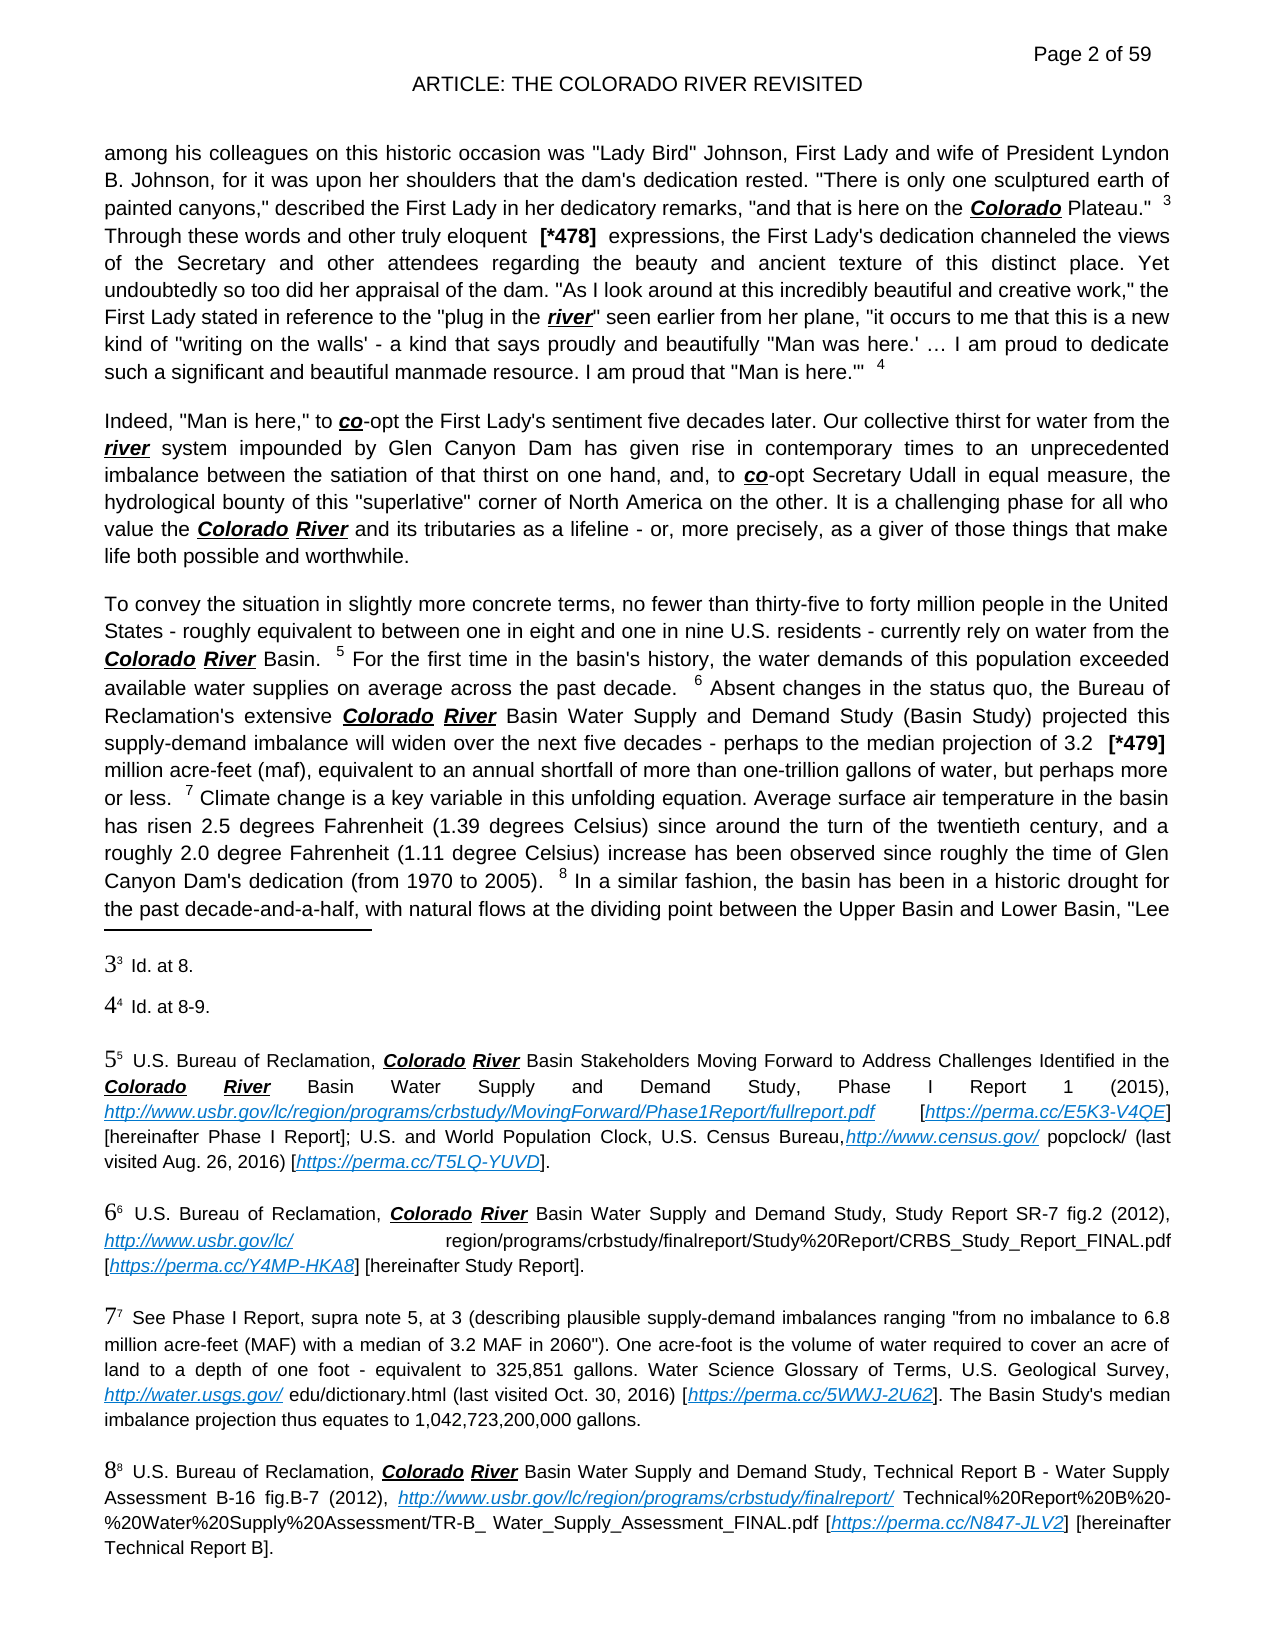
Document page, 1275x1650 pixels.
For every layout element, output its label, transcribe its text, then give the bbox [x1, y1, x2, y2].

text To convey the situation in slightly more concrete terms, no fewer than thirty-five to forty million people in the United States - roughly equivalent to between one in eight and one in nine U.S. residents - currently rely on water from the Colorado River Basin. 5 For the first time in the basin's history, the water demands of this population exceeded available water supplies on average across the past decade. 6 Absent changes in the status quo, the Bureau of Reclamation's extensive Colorado River Basin Water Supply and Demand Study (Basin Study) projected this supply-demand imbalance will widen over the next five decades - perhaps to the median projection of 3.2 [*479] million acre-feet (maf), equivalent to an annual shortfall of more than one-trillion gallons of water, but perhaps more or less. 7 Climate change is a key variable in this unfolding equation. Average surface air temperature in the basin has risen 2.5 degrees Fahrenheit (1.39 degrees Celsius) since around the turn of the twentieth century, and a roughly 2.0 degree Fahrenheit (1.11 degree Celsius) increase has been observed since roughly the time of Glen Canyon Dam's dedication (from 1970 to 2005). 8 In a similar fashion, the basin has been in a historic drought for the past decade-and-a-half, with natural flows at the dividing point between the Upper Basin and Lower Basin, "Lee Ferry," declining between 2000 and 2015 to levels that are lower than any observed over the past century and some of the lowest over the past 1,200 years based on paleo records. 9 The Basin Study projected these climatic and hydrological patterns will persist for the next half century, occurring contemporaneously with demands for Colorado River System water unlike anything seen in the basin's history. 10 [104, 589, 1171, 920]
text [104, 137, 1171, 384]
text Indeed, "Man is here," to co-opt the First Lady's sentiment five decades later. Our collective thirst for water from the river system impounded by Glen Canyon Dam has given rise in contemporary times to an unprecedented imbalance between the satiation of that thirst on one hand, and, to co-opt Secretary Udall in equal measure, the hydrological bounty of this "superlative" corner of North America on the other. It is a challenging phase for all who value the Colorado River and its tributaries as a lifeline - or, more precisely, as a giver of those things that make life both possible and worthwhile. [104, 405, 1171, 568]
